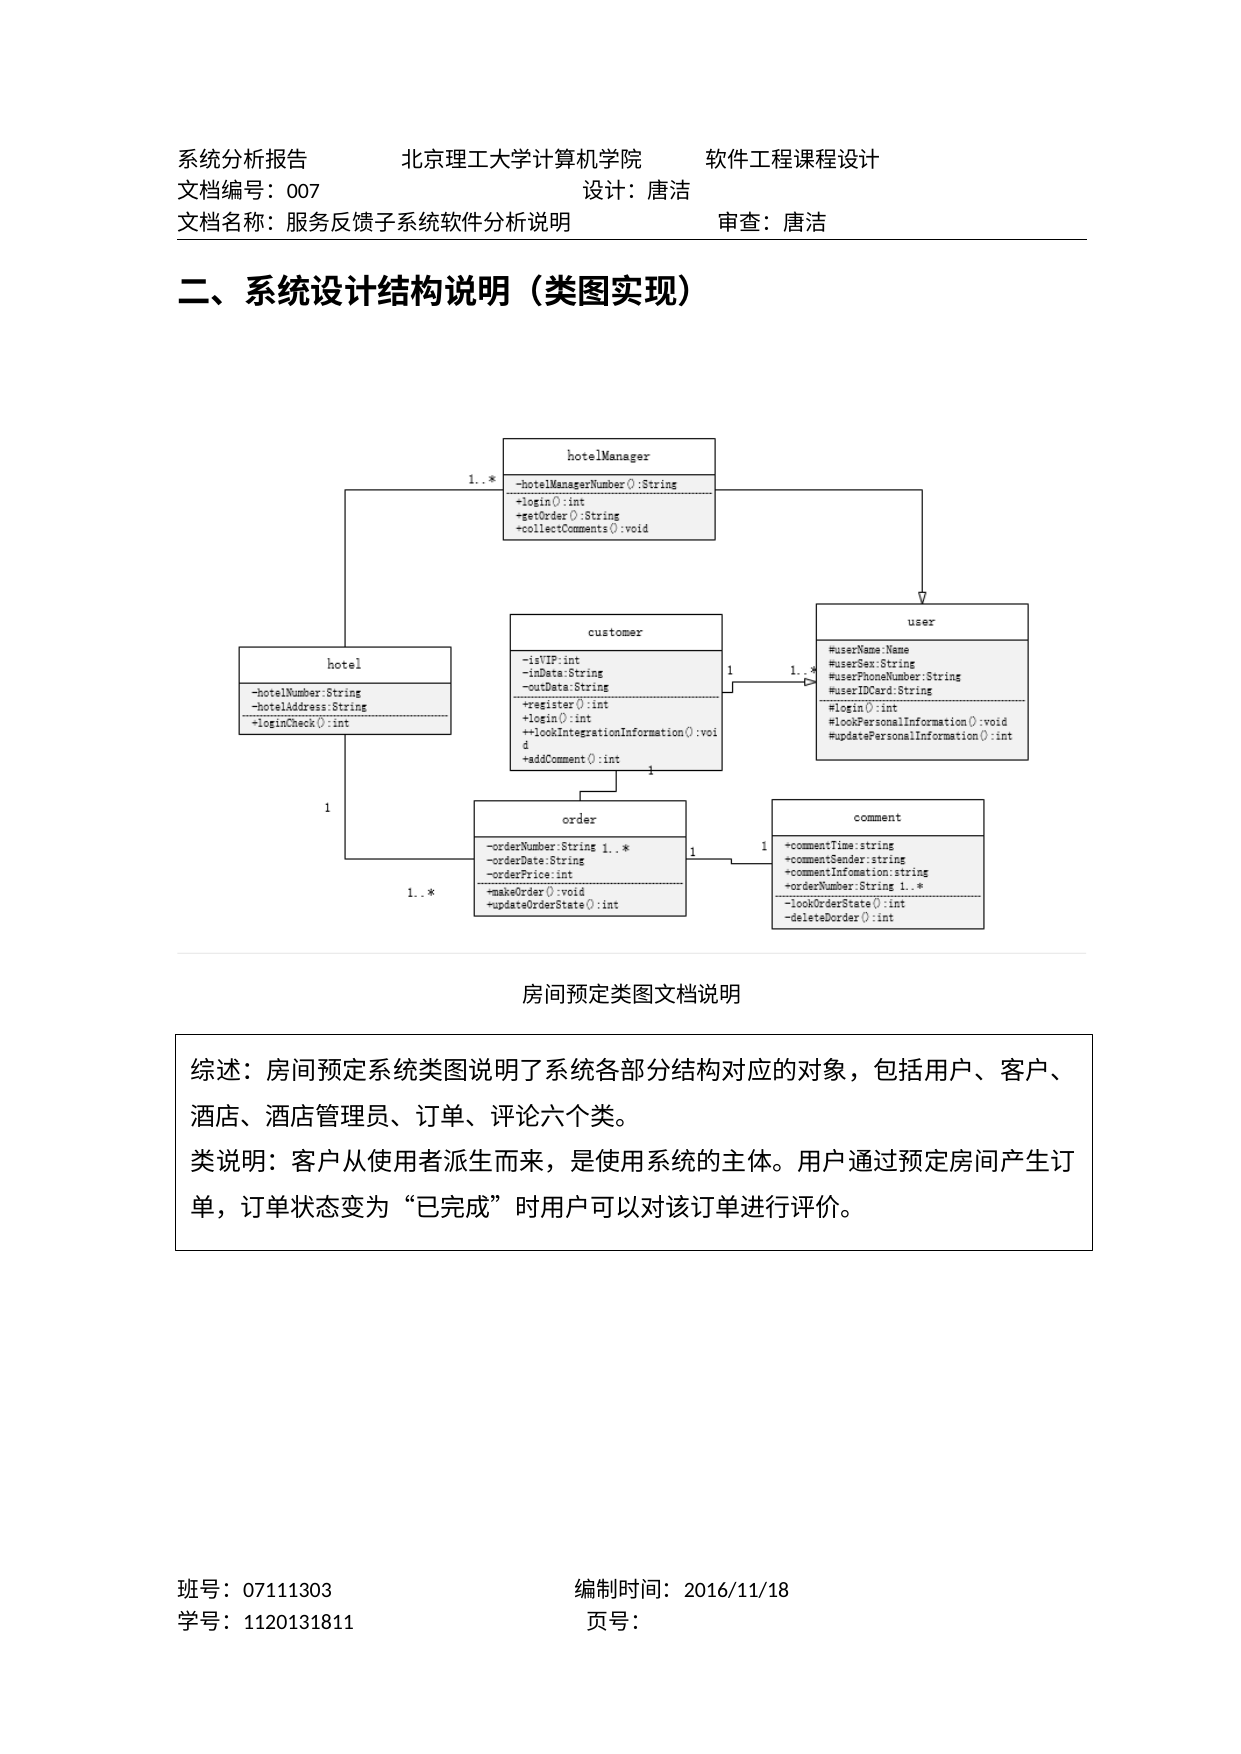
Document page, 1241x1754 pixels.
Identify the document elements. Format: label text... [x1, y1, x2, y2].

picture [177, 423, 1087, 954]
text 房间预定类图文档说明 [177, 976, 1087, 1009]
subtitle 二、系统设计结构说明（类图实现） [177, 256, 1087, 321]
